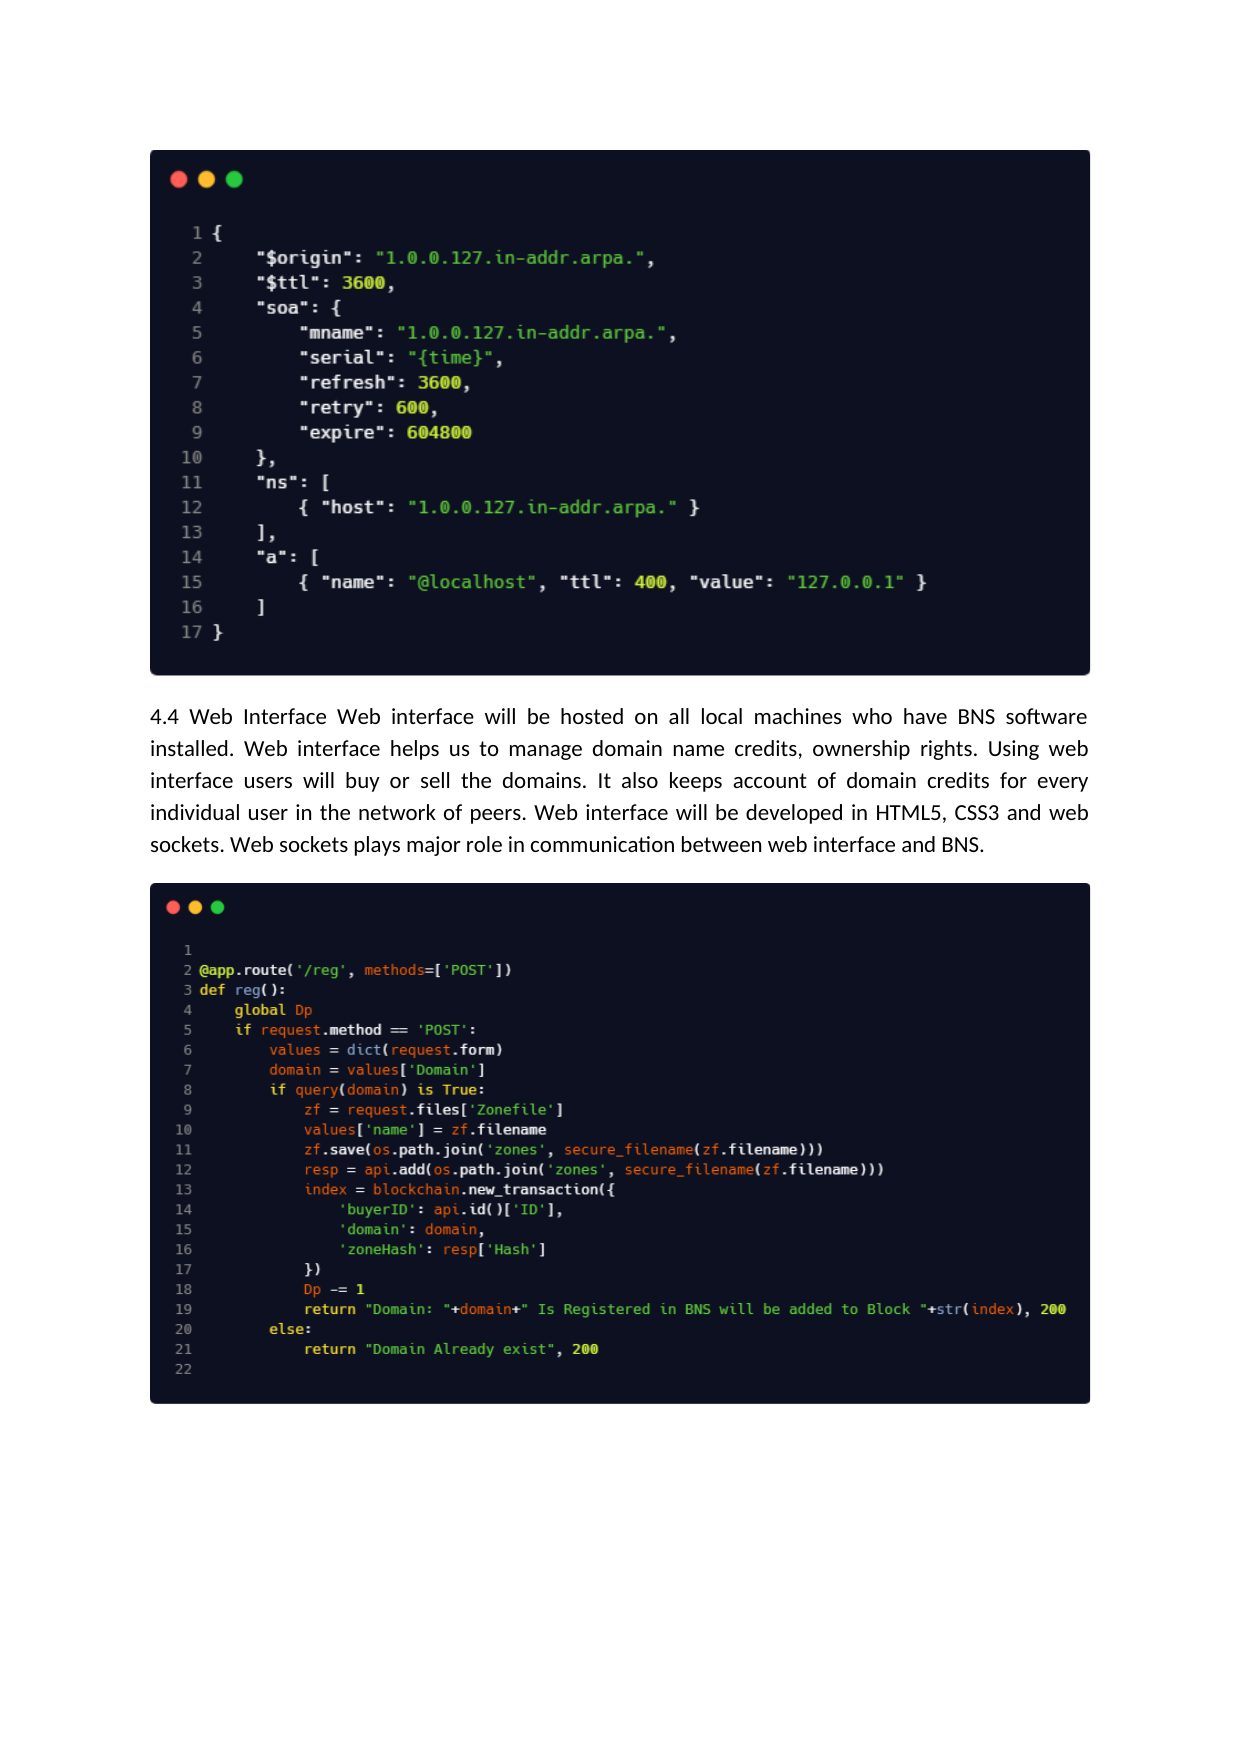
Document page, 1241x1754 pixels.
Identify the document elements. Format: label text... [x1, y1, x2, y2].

text 4.4 Web Interface Web interface will be hosted on all local machines who have BNS software installed. Web interface helps us to manage domain name credits, ownership rights. Using web interface users will buy or sell the domains. It also keeps account of domain credits for every individual user in the network of peers. Web interface will be developed in HTML5, CSS3 and web sockets. Web sockets plays major role in communication between web interface and BNS. [150, 702, 1090, 858]
picture [150, 150, 1091, 677]
picture [150, 883, 1091, 1405]
